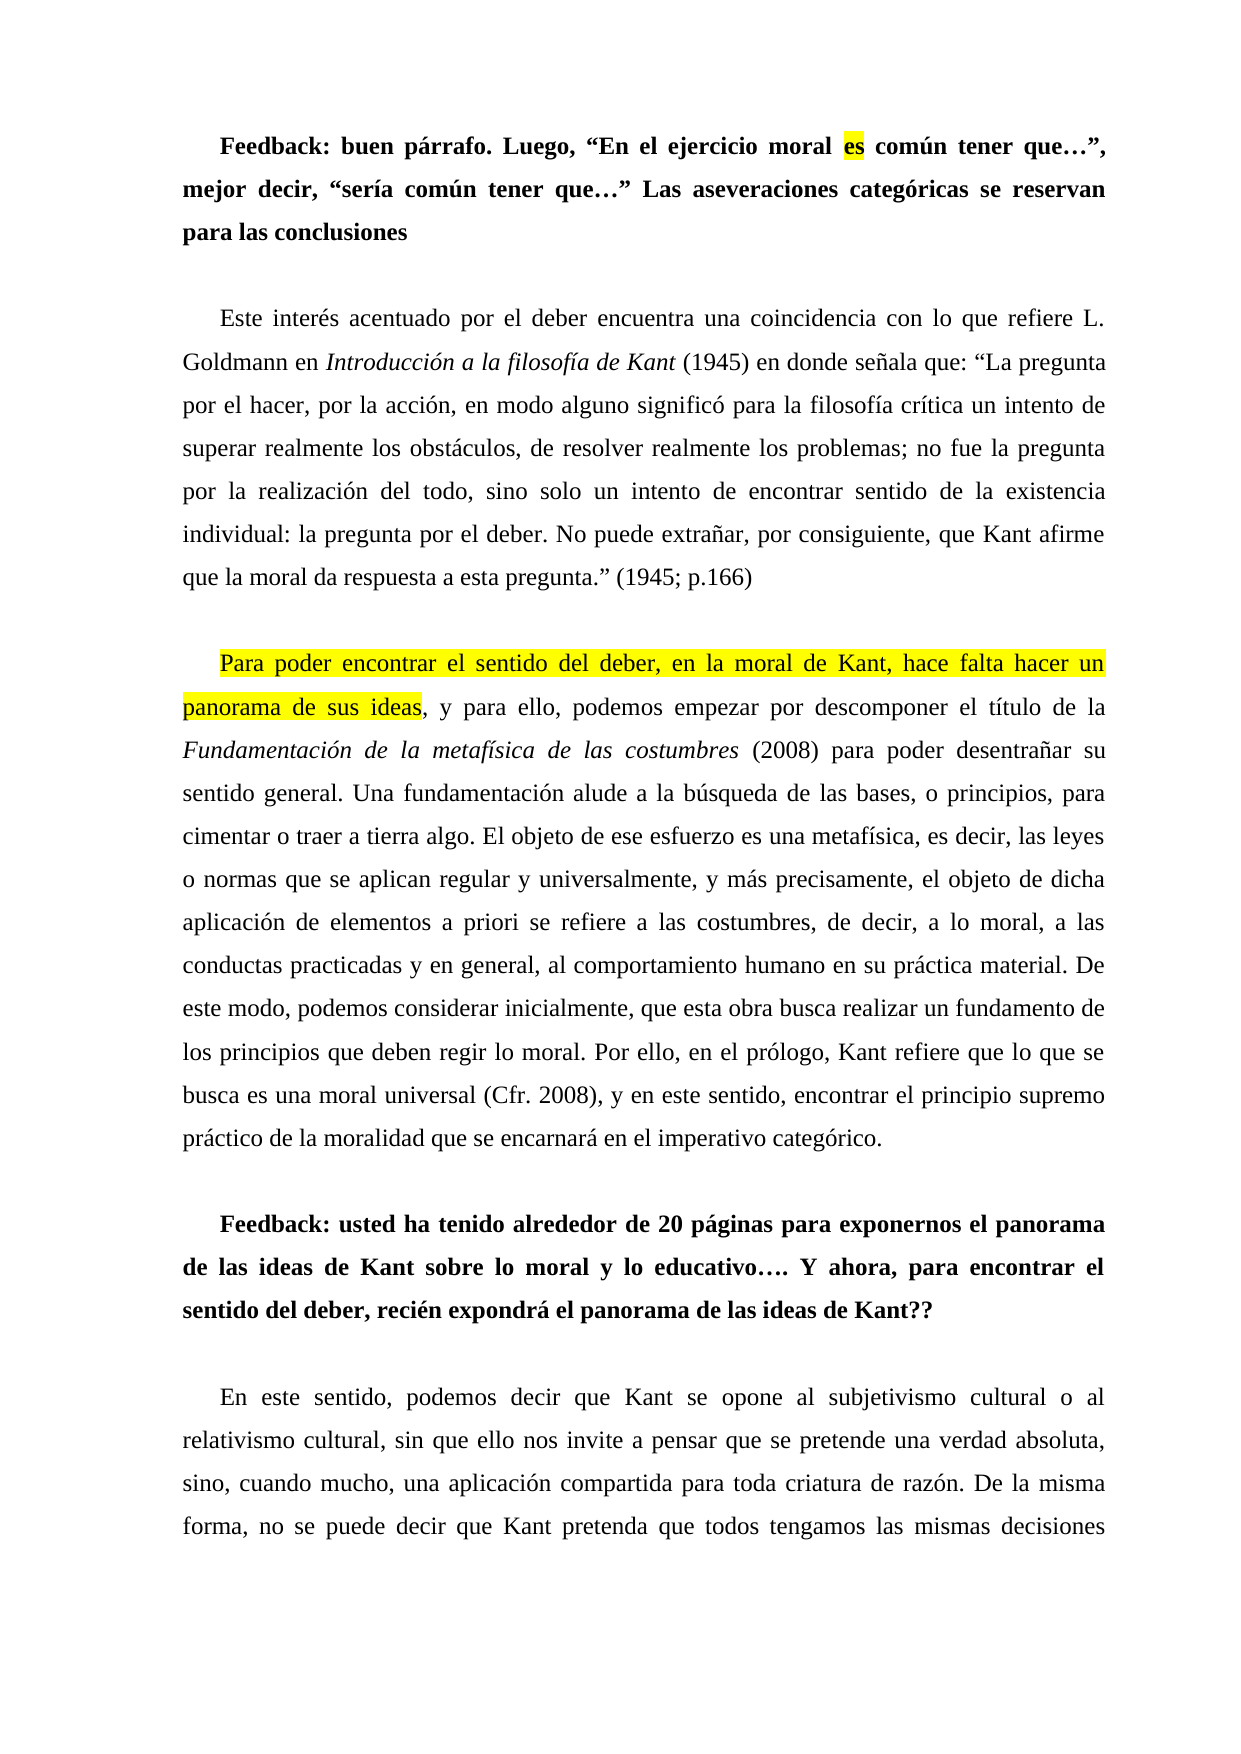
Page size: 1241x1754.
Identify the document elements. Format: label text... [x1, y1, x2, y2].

text Para poder encontrar el sentido del deber, en la moral de Kant, hace falta hacer un panorama de sus ideas, y para ello, podemos empezar por descomponer el título de la Fundamentación de la metafísica de las costumbres (2008) para poder desentrañar su sentido general. Una fundamentación alude a la búsqueda de las bases, o principios, para cimentar o traer a tierra algo. El objeto de ese esfuerzo es una metafísica, es decir, las leyes o normas que se aplican regular y universalmente, y más precisamente, el objeto de dicha aplicación de elementos a priori se refiere a las costumbres, de decir, a lo moral, a las conductas practicadas y en general, al comportamiento humano en su práctica material. De este modo, podemos considerar inicialmente, que esta obra busca realizar un fundamento de los principios que deben regir lo moral. Por ello, en el prólogo, Kant refiere que lo que se busca es una moral universal (Cfr. 2008), y en este sentido, encontrar el principio supremo práctico de la moralidad que se encarnará en el imperativo categórico. [182, 648, 1106, 1152]
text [182, 1382, 1106, 1540]
text Feedback: buen párrafo. Luego, “En el ejercicio moral es común tener que…”, mejor decir, “sería común tener que…” Las aseveraciones categóricas se reservan para las conclusiones [182, 131, 1106, 246]
text Feedback: usted ha tenido alrededor de 20 páginas para exponernos el panorama de las ideas de Kant sobre lo moral y lo educativo…. Y ahora, para encontrar el sentido del deber, recién expondrá el panorama de las ideas de Kant?? [182, 1209, 1106, 1324]
text Este interés acentuado por el deber encuentra una coincidencia con lo que refiere L. Goldmann en Introducción a la filosofía de Kant (1945) en donde señala que: “La pregunta por el hacer, por la acción, en modo alguno significó para la filosofía crítica un intento de superar realmente los obstáculos, de resolver realmente los problemas; no fue la pregunta por la realización del todo, sino solo un intento de encontrar sentido de la existencia individual: la pregunta por el deber. No puede extrañar, por consiguiente, que Kant afirme que la moral da respuesta a esta pregunta.” (1945; p.166) [182, 303, 1106, 591]
